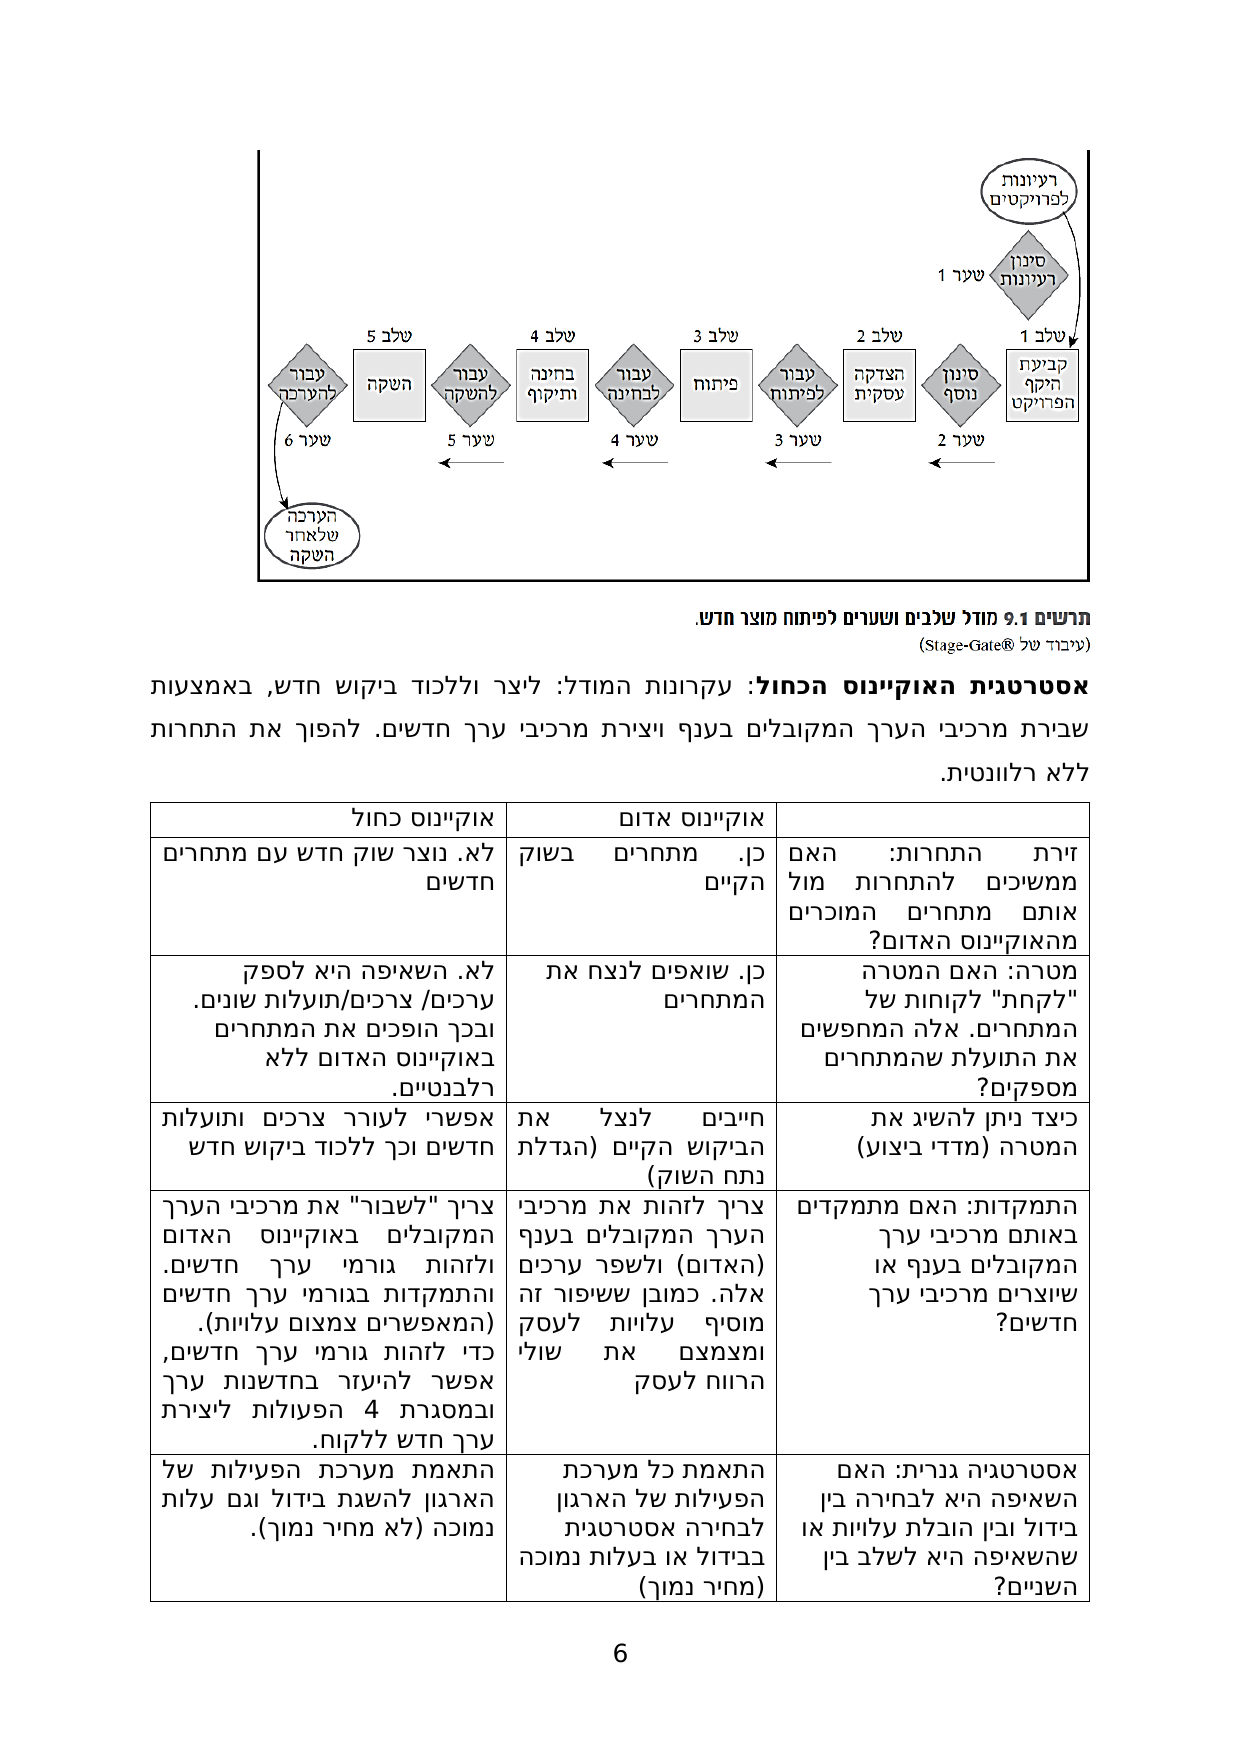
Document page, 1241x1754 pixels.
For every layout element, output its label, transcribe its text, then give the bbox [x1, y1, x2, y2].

table_header [777, 803, 1089, 837]
table_cell כיצד ניתן להשיג את המטרה (מדדי ביצוע) [777, 1103, 1089, 1190]
table_cell כן. שואפים לנצח את המתחרים [507, 956, 776, 1102]
table_header אוקיינוס כחול [151, 803, 506, 837]
picture [257, 150, 1090, 658]
table_cell זירת התחרות: האם ממשיכים להתחרות מול אותם מתחרים המוכרים מהאוקיינוס האדום? [777, 838, 1089, 955]
table_cell התאמת מערכת הפעילות של הארגון להשגת בידול וגם עלות נמוכה (לא מחיר נמוך). [151, 1455, 506, 1601]
table_cell התאמת כל מערכת הפעילות של הארגון לבחירה אסטרטגית בבידול או בעלות נמוכה (מחיר נמוך) [507, 1455, 776, 1601]
table_cell צריך "לשבור" את מרכיבי הערך המקובלים באוקיינוס האדום ולזהות גורמי ערך חדשים. והתמקדות בגורמי ערך חדשים (המאפשרים צמצום עלויות). כדי לזהות גורמי ערך חדשים, אפשר להיעזר בחדשנות ערך ובמסגרת 4 הפעולות ליצירת ערך חדש ללקוח. [151, 1191, 506, 1454]
table_cell חייבים לנצל את הביקוש הקיים (הגדלת נתח השוק) [507, 1103, 776, 1190]
table_cell מטרה: האם המטרה "לקחת" לקוחות של המתחרים. אלה המחפשים את התועלת שהמתחרים מספקים? [777, 956, 1089, 1102]
table_cell אסטרטגיה גנרית: האם השאיפה היא לבחירה בין בידול ובין הובלת עלויות או שהשאיפה היא לשלב בין השניים? [777, 1455, 1089, 1601]
table_cell כן. מתחרים בשוק הקיים [507, 838, 776, 955]
table_cell לא. השאיפה היא לספק ערכים/ צרכים/תועלות שונים. ובכך הופכים את המתחרים באוקיינוס האדום ללא רלבנטיים. [151, 956, 506, 1102]
table_header אוקיינוס אדום [507, 803, 776, 837]
table_cell אפשרי לעורר צרכים ותועלות חדשים וכך ללכוד ביקוש חדש [151, 1103, 506, 1190]
table_cell לא. נוצר שוק חדש עם מתחרים חדשים [151, 838, 506, 955]
table_cell צריך לזהות את מרכיבי הערך המקובלים בענף (האדום) ולשפר ערכים אלה. כמובן ששיפור זה מוסיף עלויות לעסק ומצמצם את שולי הרווח לעסק [507, 1191, 776, 1454]
text אסטרטגית האוקיינוס הכחול: עקרונות המודל: ליצר וללכוד ביקוש חדש, באמצעות שבירת מרכיבי הערך המקובלים בענף ויצירת מרכיבי ערך חדשים. להפוך את התחרות ללא רלוונטית. [150, 671, 1090, 788]
table_cell התמקדות: האם מתמקדים באותם מרכיבי ערך המקובלים בענף או שיוצרים מרכיבי ערך חדשים? [777, 1191, 1089, 1454]
